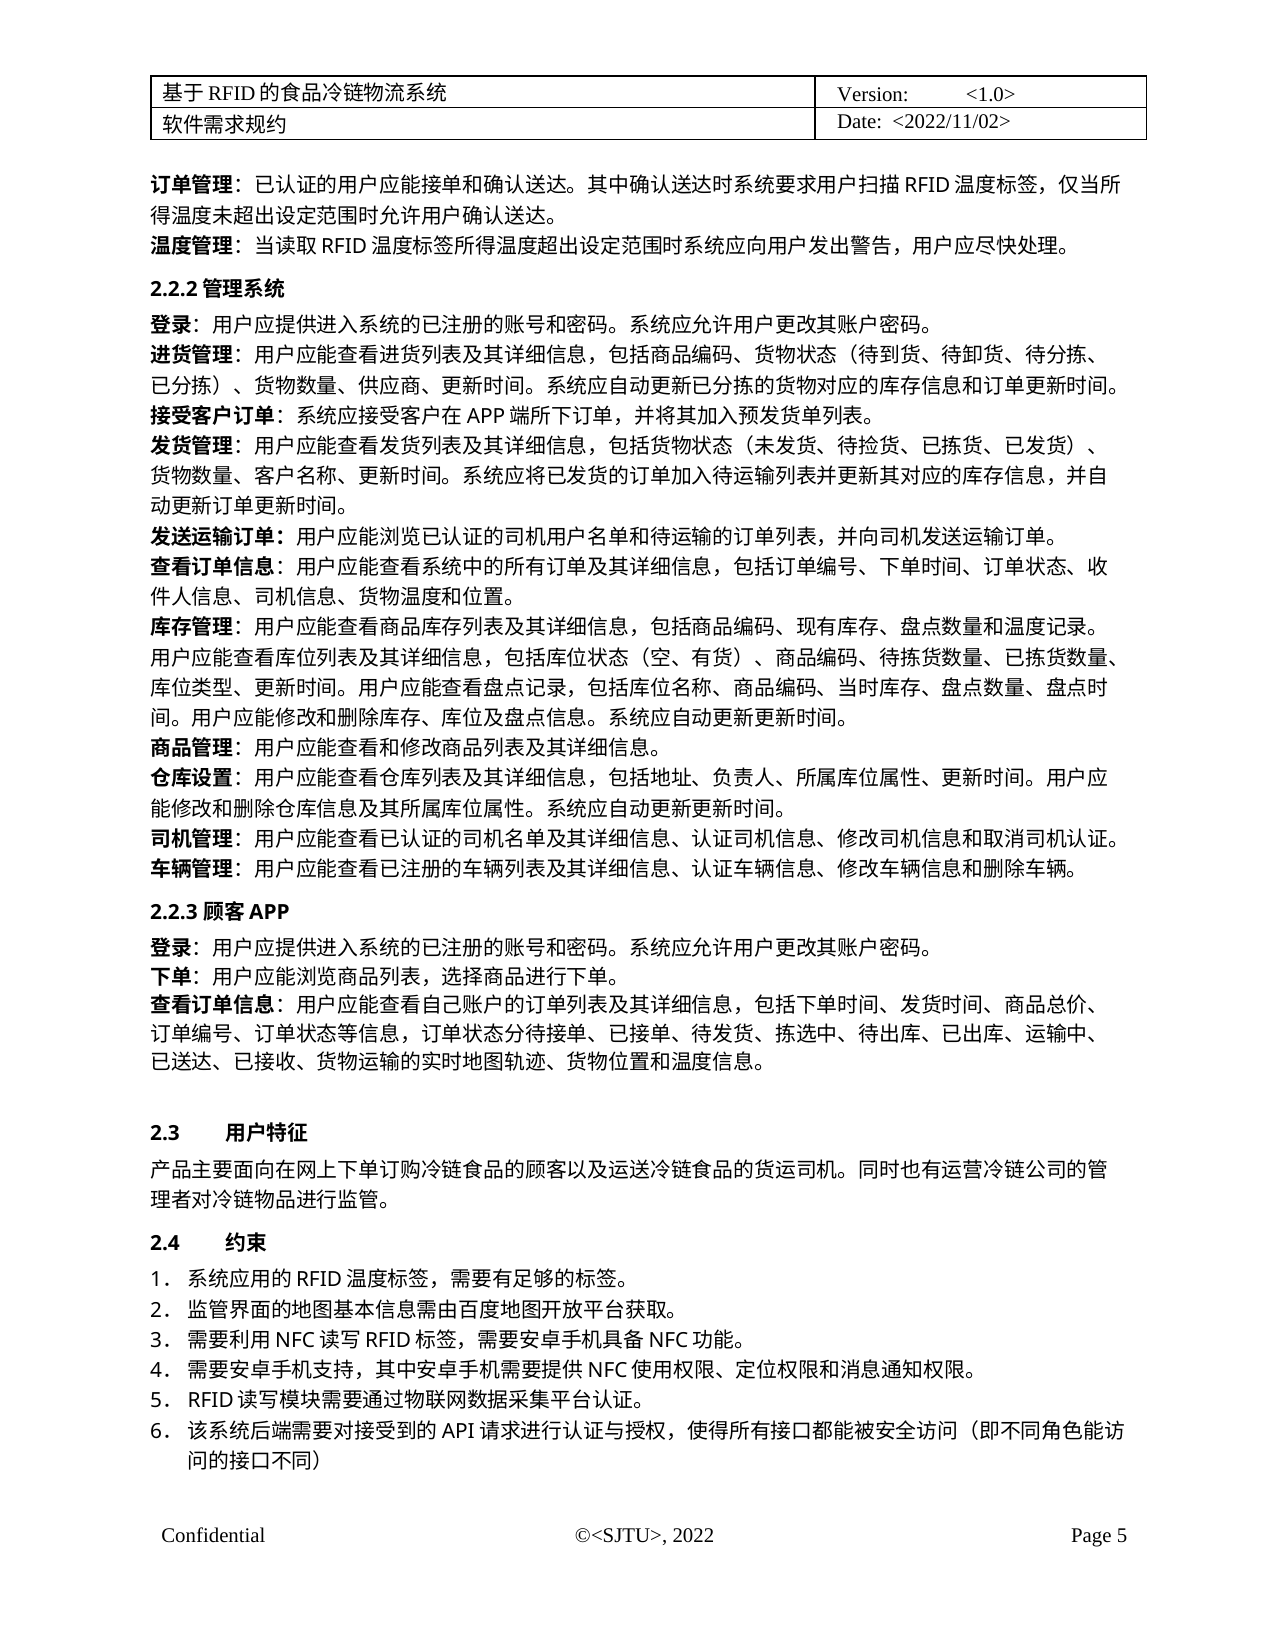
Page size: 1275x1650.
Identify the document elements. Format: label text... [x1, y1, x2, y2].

text 查看订单信息：用户应能查看自己账户的订单列表及其详细信息，包括下单时间、发货时间、商品总价、订单编号、订单状态等信息，订单状态分待接单、已接单、待发货、拣选中、待出库、已出库、运输中、已送达、已接收、货物运输的实时地图轨迹、货物位置和温度信息。 [150, 990, 1125, 1076]
text 查看订单信息：用户应能查看系统中的所有订单及其详细信息，包括订单编号、下单时间、订单状态、收件人信息、司机信息、货物温度和位置。 [150, 550, 1125, 611]
text 进货管理：用户应能查看进货列表及其详细信息，包括商品编码、货物状态（待到货、待卸货、待分拣、已分拣）、货物数量、供应商、更新时间。系统应自动更新已分拣的货物对应的库存信息和订单更新时间。 [150, 339, 1125, 399]
subtitle 2.2.3 顾客APP [150, 895, 1125, 925]
text 发货管理：用户应能查看发货列表及其详细信息，包括货物状态（未发货、待捡货、已拣货、已发货）、货物数量、客户名称、更新时间。系统应将已发货的订单加入待运输列表并更新其对应的库存信息，并自动更新订单更新时间。 [150, 429, 1125, 520]
text 司机管理：用户应能查看已认证的司机名单及其详细信息、认证司机信息、修改司机信息和取消司机认证。 [150, 822, 1125, 852]
text 商品管理：用户应能查看和修改商品列表及其详细信息。 [150, 731, 1125, 762]
text 发送运输订单：用户应能浏览已认证的司机用户名单和待运输的订单列表，并向司机发送运输订单。 [150, 520, 1125, 550]
list 监管界面的地图基本信息需由百度地图开放平台获取。 [150, 1293, 1125, 1323]
text 登录：用户应提供进入系统的已注册的账号和密码。系统应允许用户更改其账户密码。 [150, 932, 1125, 962]
text 接受客户订单：系统应接受客户在APP端所下订单，并将其加入预发货单列表。 [150, 399, 1125, 429]
subtitle 约束 [150, 1226, 1125, 1256]
text 仓库设置：用户应能查看仓库列表及其详细信息，包括地址、负责人、所属库位属性、更新时间。用户应能修改和删除仓库信息及其所属库位属性。系统应自动更新更新时间。 [150, 762, 1125, 822]
list 需要利用NFC读写RFID标签，需要安卓手机具备NFC功能。 [150, 1323, 1125, 1353]
text 订单管理：已认证的用户应能接单和确认送达。其中确认送达时系统要求用户扫描RFID温度标签，仅当所得温度未超出设定范围时允许用户确认送达。 [150, 168, 1125, 229]
text 车辆管理：用户应能查看已注册的车辆列表及其详细信息、认证车辆信息、修改车辆信息和删除车辆。 [150, 852, 1125, 882]
list 该系统后端需要对接受到的API请求进行认证与授权，使得所有接口都能被安全访问（即不同角色能访问的接口不同） [150, 1414, 1125, 1474]
list 系统应用的RFID温度标签，需要有足够的标签。 [150, 1262, 1125, 1293]
text 库存管理：用户应能查看商品库存列表及其详细信息，包括商品编码、现有库存、盘点数量和温度记录。用户应能查看库位列表及其详细信息，包括库位状态（空、有货）、商品编码、待拣货数量、已拣货数量、库位类型、更新时间。用户应能查看盘点记录，包括库位名称、商品编码、当时库存、盘点数量、盘点时间。用户应能修改和删除库存、库位及盘点信息。系统应自动更新更新时间。 [150, 611, 1125, 731]
subtitle 2.2.2管理系统 [150, 272, 1125, 302]
text 登录：用户应提供进入系统的已注册的账号和密码。系统应允许用户更改其账户密码。 [150, 308, 1125, 339]
list 需要安卓手机支持，其中安卓手机需要提供NFC使用权限、定位权限和消息通知权限。 [150, 1353, 1125, 1384]
text 温度管理：当读取RFID温度标签所得温度超出设定范围时系统应向用户发出警告，用户应尽快处理。 [150, 229, 1125, 259]
subtitle 用户特征 [150, 1116, 1125, 1147]
text 下单：用户应能浏览商品列表，选择商品进行下单。 [150, 962, 1125, 990]
list RFID读写模块需要通过物联网数据采集平台认证。 [150, 1384, 1125, 1414]
text 产品主要面向在网上下单订购冷链食品的顾客以及运送冷链食品的货运司机。同时也有运营冷链公司的管理者对冷链物品进行监管。 [150, 1153, 1125, 1213]
